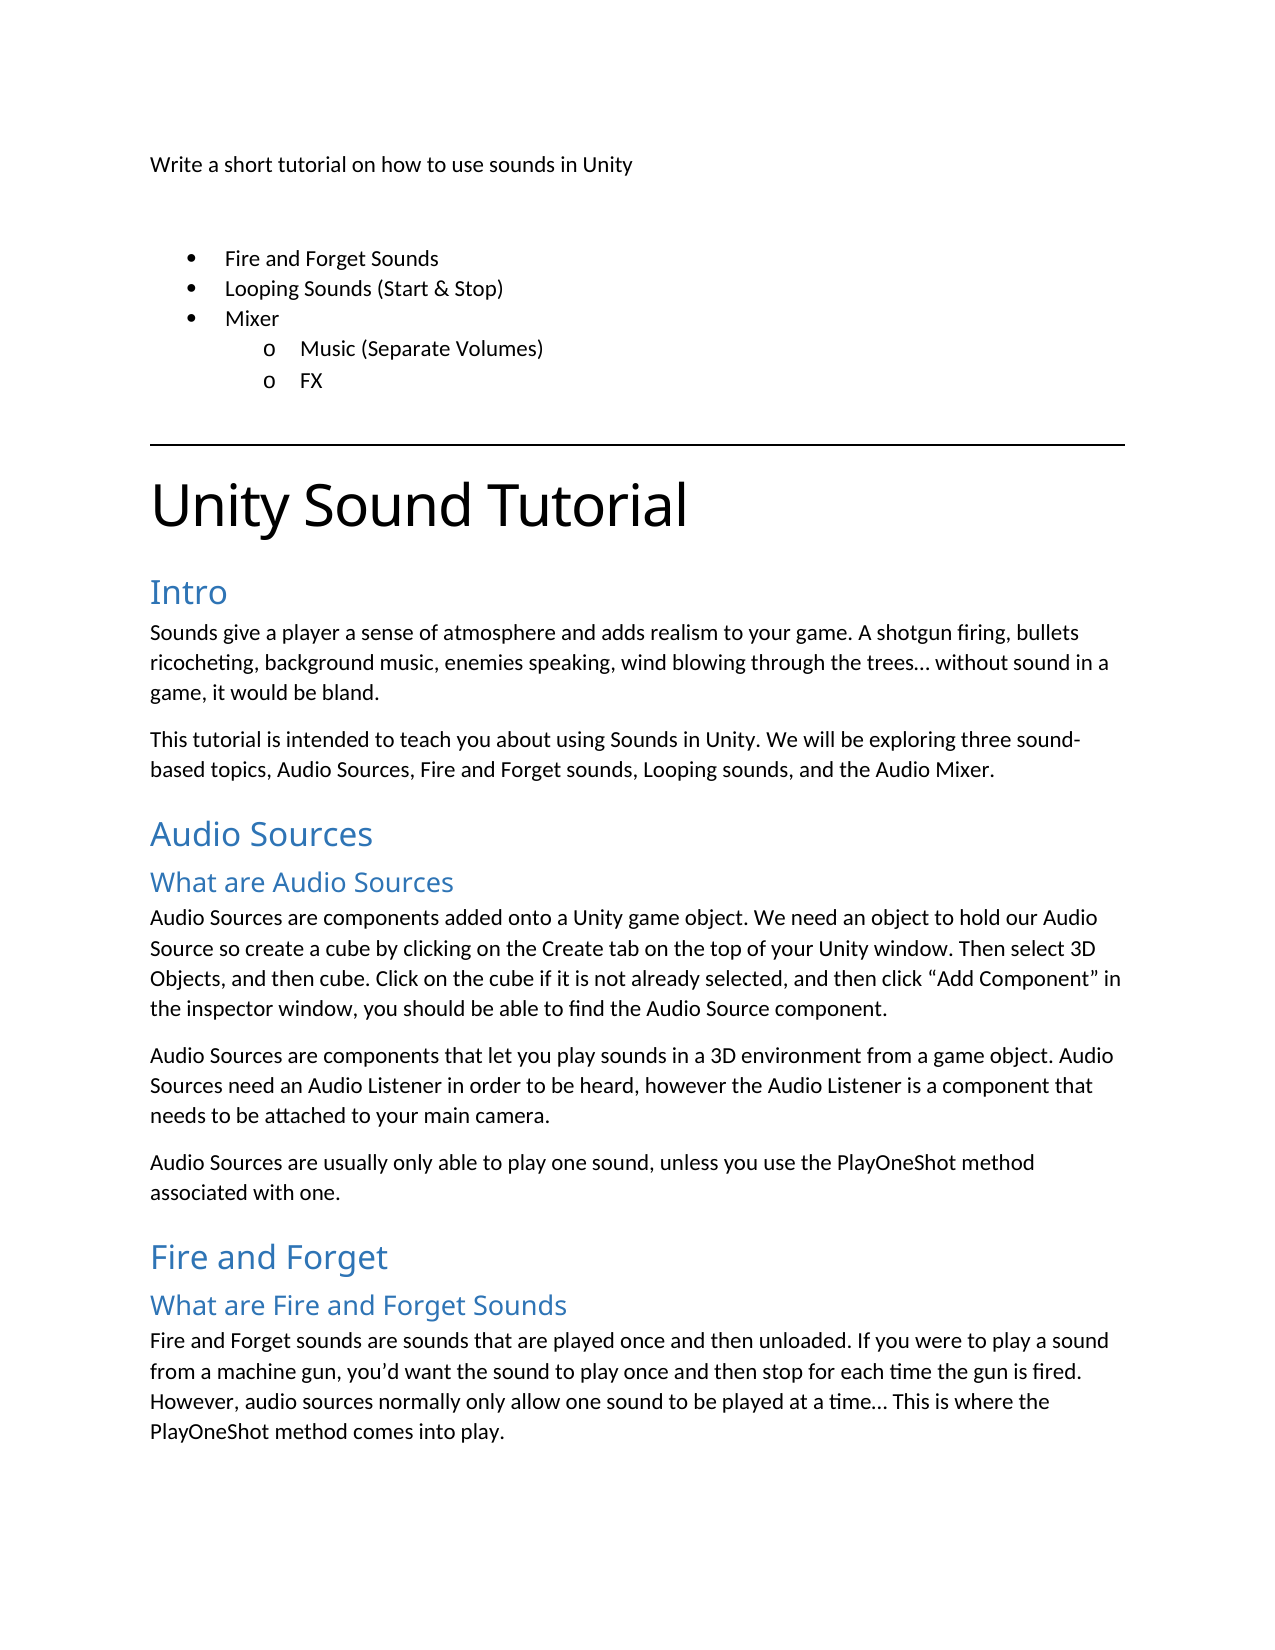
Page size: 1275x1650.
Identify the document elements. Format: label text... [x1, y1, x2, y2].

text Write a short tutorial on how to use sounds in Unity [150, 150, 1125, 178]
text This tutorial is intended to teach you about using Sounds in Unity. We will be exploring three sound-based topics, Audio Sources, Fire and Forget sounds, Looping sounds, and the Audio Mixer. [150, 725, 1125, 783]
text Audio Sources are components added onto a Unity game object. We need an object to hold our Audio Source so create a cube by clicking on the Create tab on the top of your Unity window. Then select 3D Objects, and then cube. Click on the cube if it is not already selected, and then click “Add Component” in the inspector window, you should be able to find the Audio Source component. [150, 903, 1125, 1022]
subtitle What are Fire and Forget Sounds [150, 1287, 1125, 1324]
list Looping Sounds (Start & Stop) [187, 274, 1125, 302]
subtitle What are Audio Sources [150, 864, 1125, 901]
list Fire and Forget Sounds [187, 244, 1125, 272]
text Sounds give a player a sense of atmosphere and adds realism to your game. A shotgun firing, bullets ricocheting, background music, enemies speaking, wind blowing through the trees… without sound in a game, it would be bland. [150, 618, 1125, 706]
subtitle Audio Sources [150, 811, 1125, 856]
text Audio Sources are components that let you play sounds in a 3D environment from a game object. Audio Sources need an Audio Listener in order to be heard, however the Audio Listener is a component that needs to be attached to your main camera. [150, 1041, 1125, 1129]
subtitle Fire and Forget [150, 1234, 1125, 1279]
list Mixer [187, 304, 1125, 332]
list Music (Separate Volumes) [262, 334, 1125, 363]
text Fire and Forget sounds are sounds that are played once and then unloaded. If you were to play a sound from a machine gun, you’d want the sound to play once and then stop for each time the gun is fired. However, audio sources normally only allow one sound to be played at a time… This is where the PlayOneShot method comes into play. [150, 1327, 1125, 1445]
list FX [262, 366, 1125, 395]
title Unity Sound Tutorial [150, 464, 1125, 544]
subtitle Intro [150, 569, 1125, 614]
text Audio Sources are usually only able to play one sound, unless you use the PlayOneShot method associated with one. [150, 1148, 1125, 1207]
